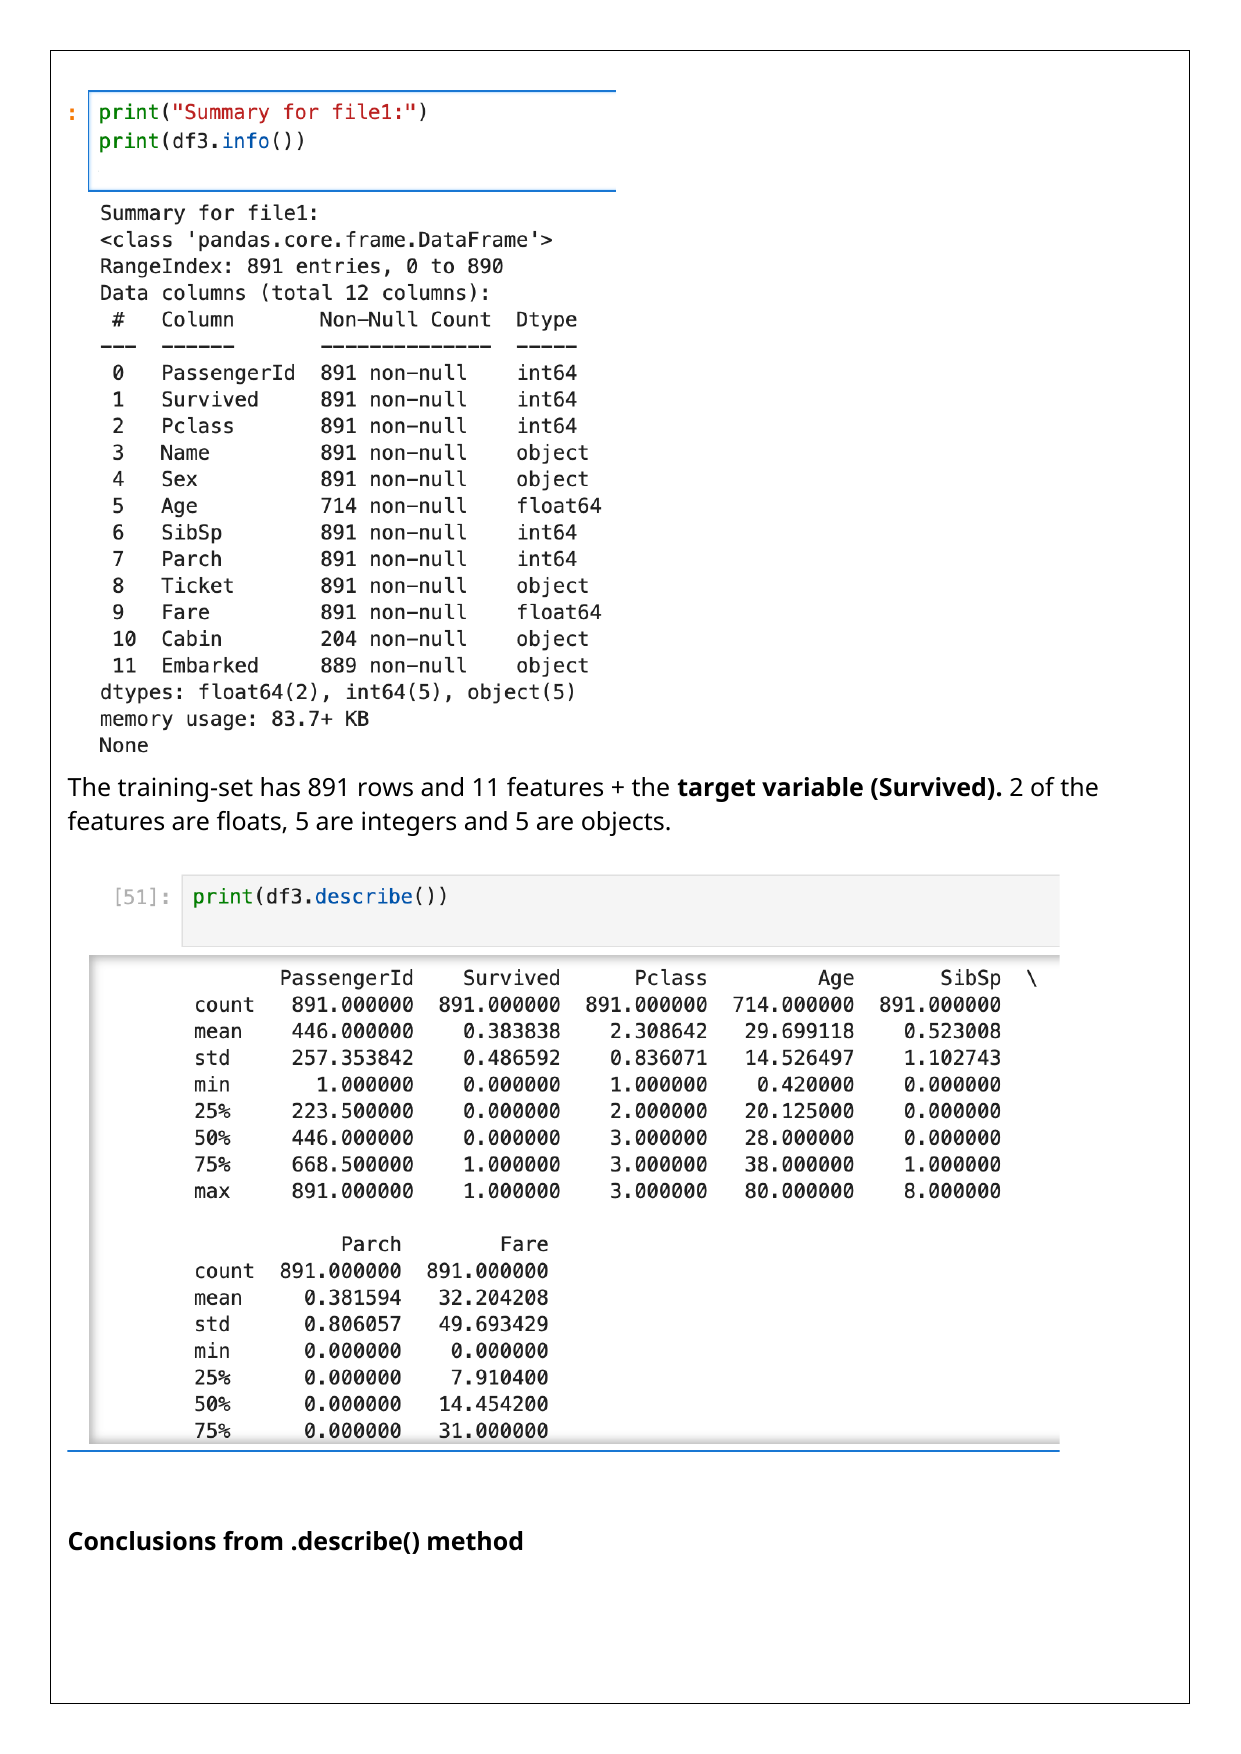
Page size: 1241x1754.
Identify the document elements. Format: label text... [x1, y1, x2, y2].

picture [67, 871, 1060, 1457]
text The training-set has 891 rows and 11 features + the target variable (Survived). 2 of the features are floats, 5 are integers and 5 are objects. [672, 770, 1173, 838]
subtitle Conclusions from .describe() method [67, 1524, 1173, 1558]
picture [67, 90, 616, 770]
